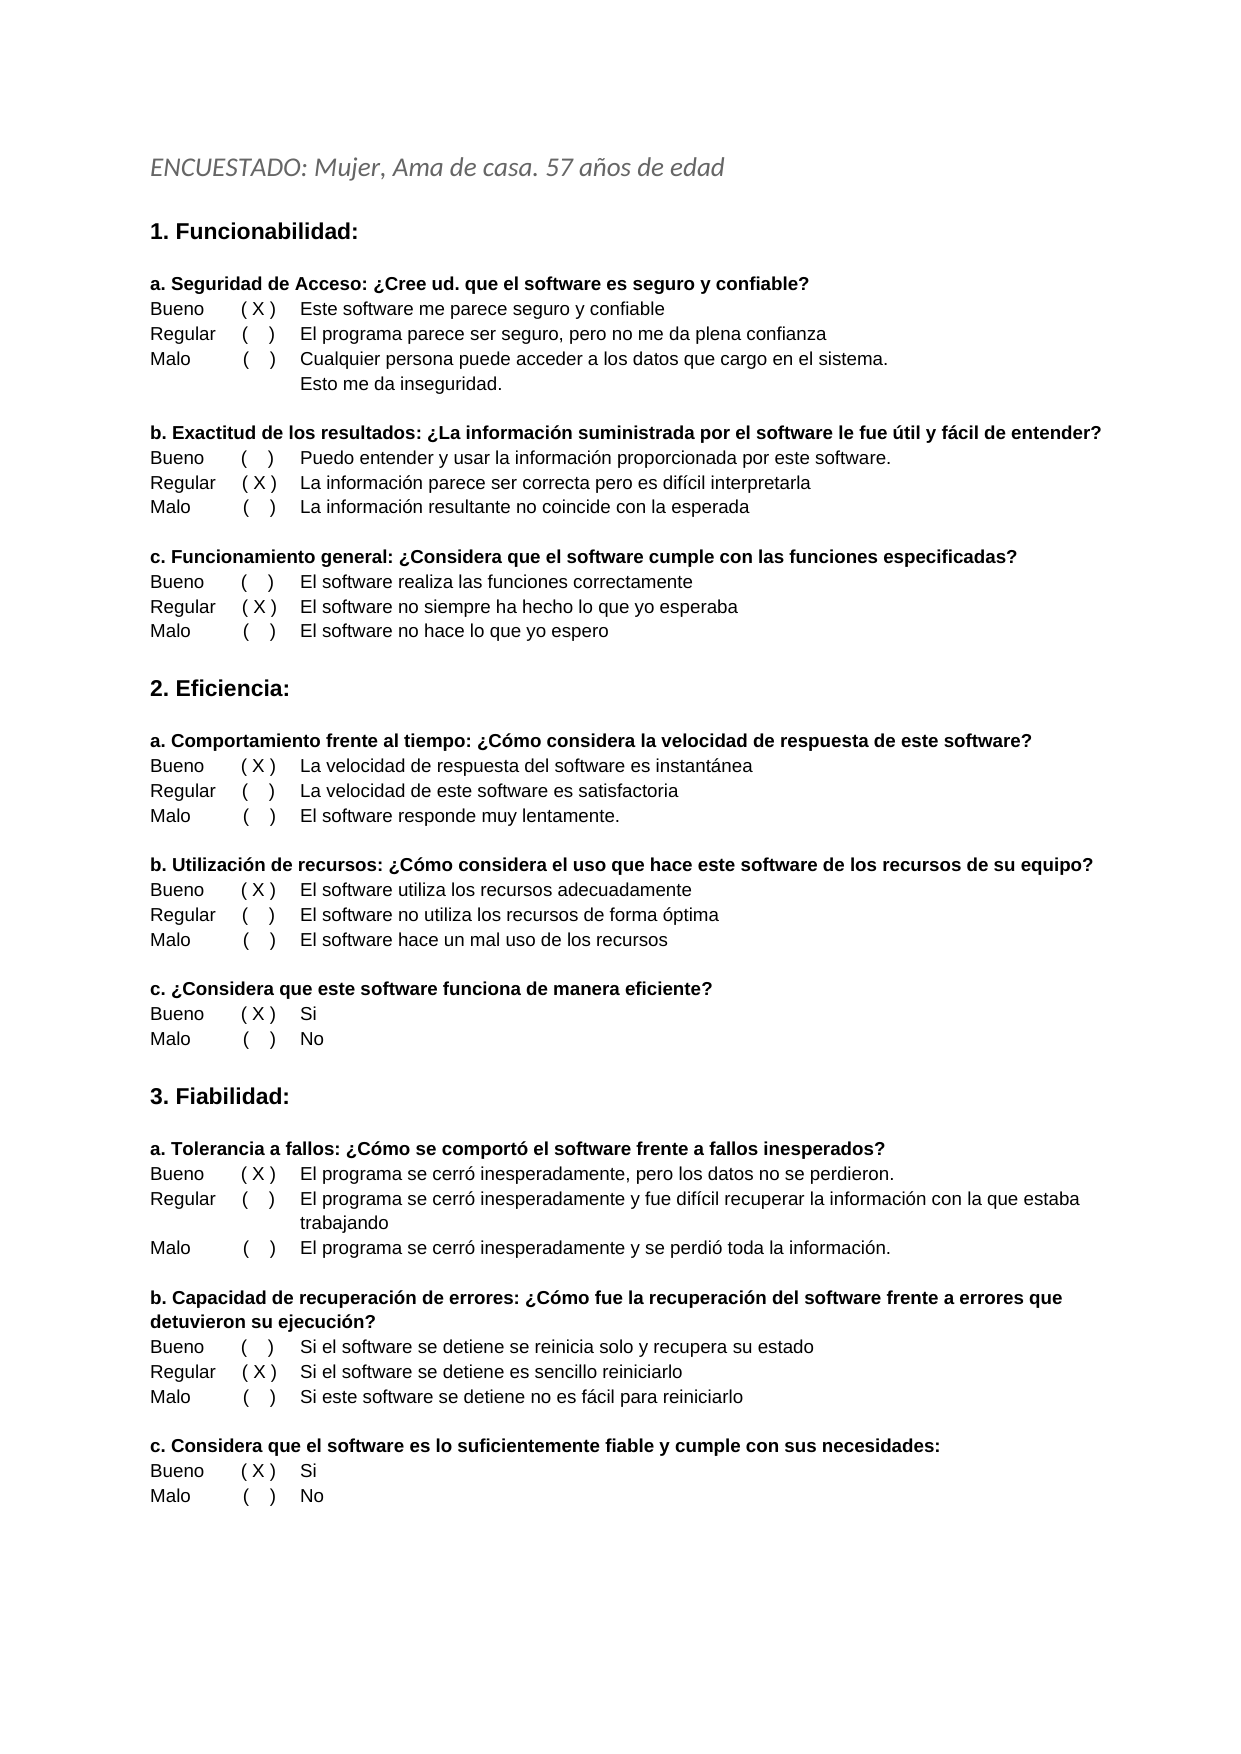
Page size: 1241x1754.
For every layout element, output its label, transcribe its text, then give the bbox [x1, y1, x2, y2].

text Malo ( ) El software hace un mal uso de los recursos [150, 928, 1107, 950]
text Malo ( ) El programa se cerró inesperadamente y se perdió toda la información. [150, 1237, 1107, 1258]
text 1. Funcionabilidad: [150, 218, 1107, 244]
text Malo ( ) No [150, 1028, 1107, 1049]
text b. Capacidad de recuperación de errores: ¿Cómo fue la recuperación del software frente a errores que detuvieron su ejecución? [150, 1286, 1107, 1333]
text Malo ( ) La información resultante no coincide con la esperada [150, 496, 1107, 518]
text Bueno ( X ) El software utiliza los recursos adecuadamente [150, 879, 1107, 901]
text Bueno ( X ) Si [150, 1460, 1107, 1482]
text c. Considera que el software es lo suficientemente fiable y cumple con sus necesidades: [150, 1435, 1107, 1457]
text Malo ( ) No [150, 1485, 1107, 1506]
text b. Utilización de recursos: ¿Cómo considera el uso que hace este software de los recursos de su equipo? [150, 854, 1107, 876]
text Bueno ( ) Si el software se detiene se reinicia solo y recupera su estado [150, 1336, 1107, 1358]
text Regular ( ) El programa se cerró inesperadamente y fue difícil recuperar la información con la que estaba [150, 1187, 1107, 1209]
text Regular ( ) El software no utiliza los recursos de forma óptima [150, 904, 1107, 925]
text Bueno ( ) El software realiza las funciones correctamente [150, 571, 1107, 592]
text Regular ( ) La velocidad de este software es satisfactoria [150, 780, 1107, 801]
text c. ¿Considera que este software funciona de manera eficiente? [150, 978, 1107, 1000]
text Bueno ( X ) Este software me parece seguro y confiable [150, 298, 1107, 319]
text Esto me da inseguridad. [225, 372, 1107, 394]
text Regular ( X ) El software no siempre ha hecho lo que yo esperaba [150, 595, 1107, 617]
text Bueno ( ) Puedo entender y usar la información proporcionada por este software. [150, 447, 1107, 468]
text Regular ( X ) Si el software se detiene es sencillo reiniciarlo [150, 1361, 1107, 1382]
text 3. Fiabilidad: [150, 1083, 1107, 1109]
text a. Tolerancia a fallos: ¿Cómo se comportó el software frente a fallos inesperados? [150, 1138, 1107, 1159]
text Malo ( ) Cualquier persona puede acceder a los datos que cargo en el sistema. [150, 347, 1107, 369]
text Regular ( ) El programa parece ser seguro, pero no me da plena confianza [150, 323, 1107, 344]
text ENCUESTADO: Mujer, Ama de casa. 57 años de edad [150, 150, 1107, 183]
text trabajando [225, 1212, 1107, 1234]
text b. Exactitud de los resultados: ¿La información suministrada por el software le fue útil y fácil de entender? [150, 422, 1107, 443]
text 2. Eficiencia: [150, 675, 1107, 702]
text c. Funcionamiento general: ¿Considera que el software cumple con las funciones especificadas? [150, 546, 1107, 567]
text Regular ( X ) La información parece ser correcta pero es difícil interpretarla [150, 471, 1107, 493]
text Malo ( ) El software no hace lo que yo espero [150, 620, 1107, 642]
text Malo ( ) El software responde muy lentamente. [150, 804, 1107, 826]
text Bueno ( X ) El programa se cerró inesperadamente, pero los datos no se perdieron. [150, 1162, 1107, 1184]
text a. Comportamiento frente al tiempo: ¿Cómo considera la velocidad de respuesta de este software? [150, 730, 1107, 752]
text a. Seguridad de Acceso: ¿Cree ud. que el software es seguro y confiable? [150, 273, 1107, 295]
text Bueno ( X ) Si [150, 1003, 1107, 1024]
text Bueno ( X ) La velocidad de respuesta del software es instantánea [150, 755, 1107, 777]
text Malo ( ) Si este software se detiene no es fácil para reiniciarlo [150, 1386, 1107, 1407]
